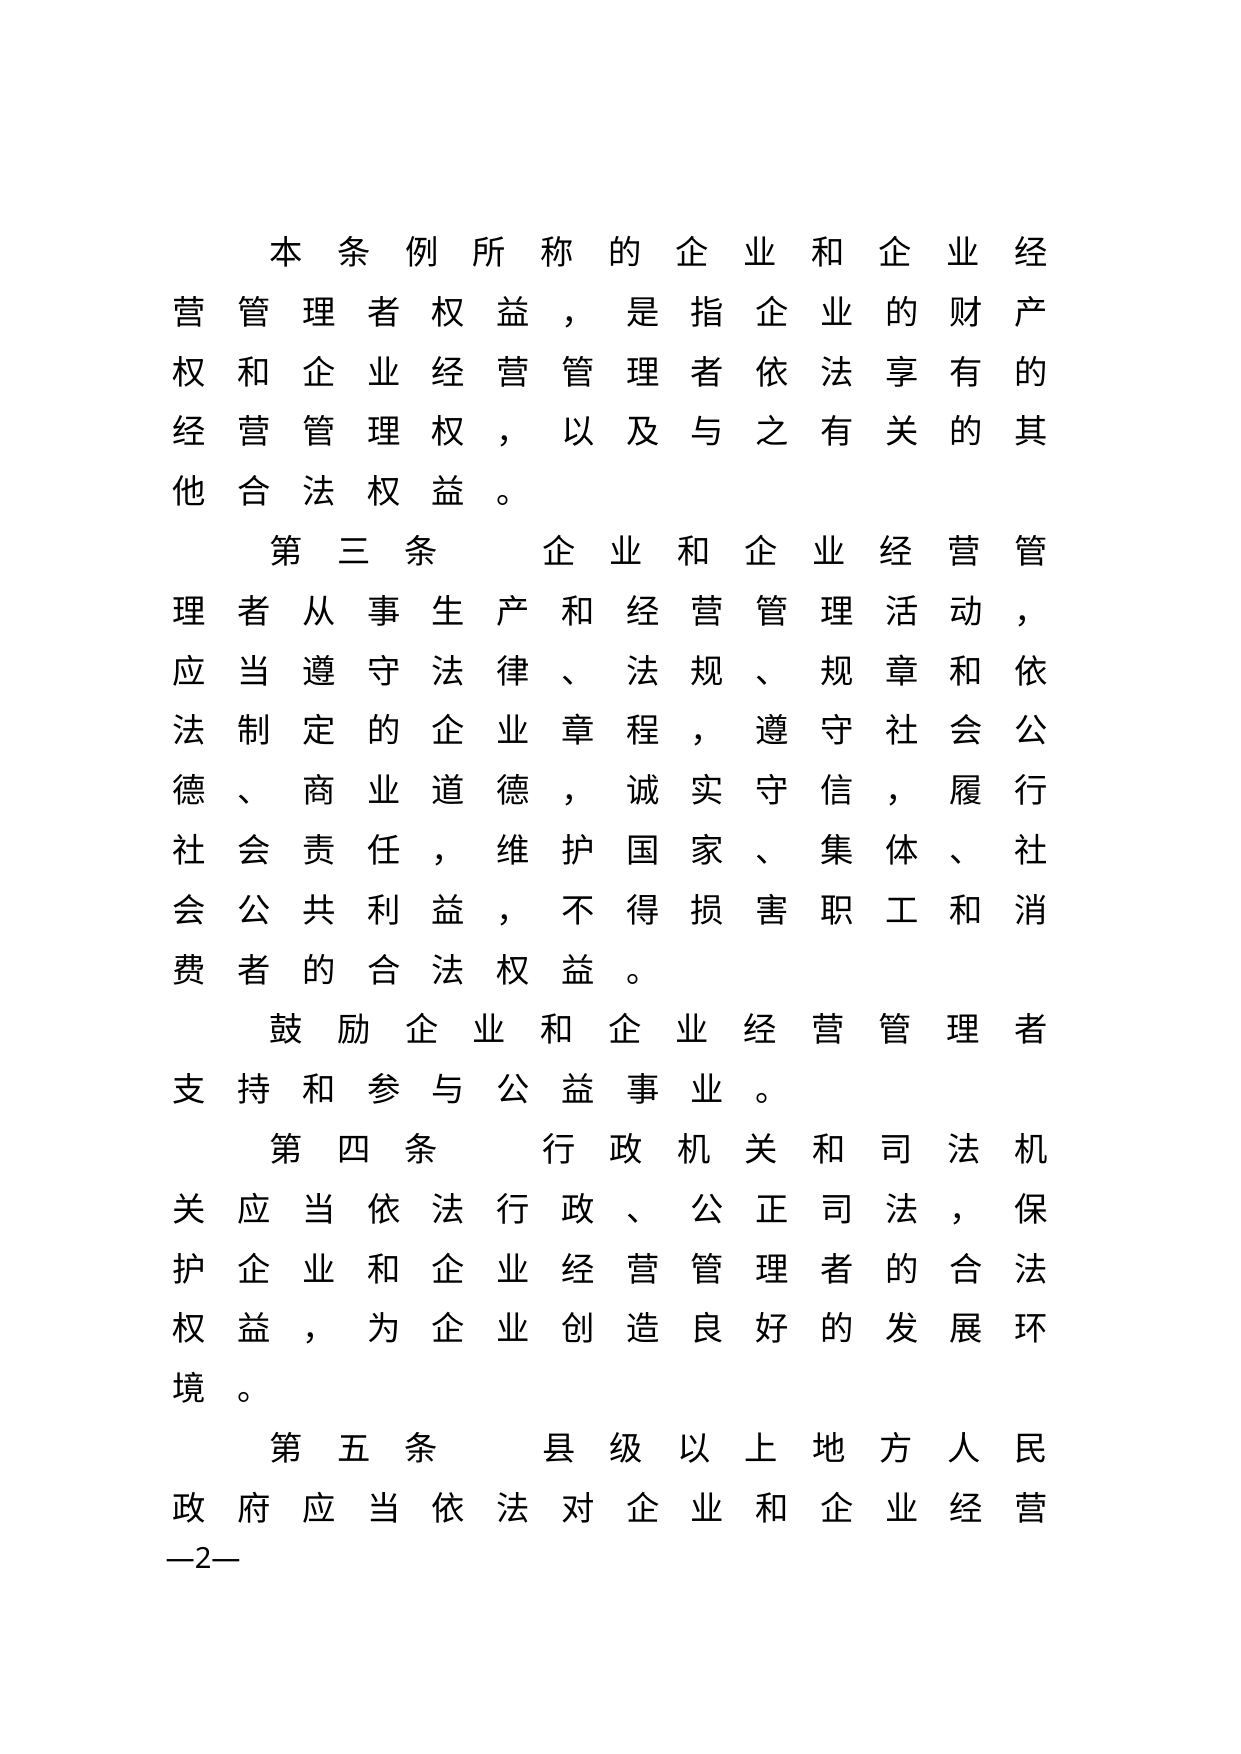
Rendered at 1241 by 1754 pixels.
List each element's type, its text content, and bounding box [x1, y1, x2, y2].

text 第四条 行政机关和司法机关应当依法行政、公正司法，保护企业和企业经营管理者的合法权益，为企业创造良好的发展环境。 [172, 1117, 1079, 1416]
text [172, 1416, 1079, 1536]
text 本条例所称的企业和企业经营管理者权益，是指企业的财产权和企业经营管理者依法享有的经营管理权，以及与之有关的其他合法权益。 [172, 220, 1079, 519]
text 第三条 企业和企业经营管理者从事生产和经营管理活动，应当遵守法律、法规、规章和依法制定的企业章程，遵守社会公德、商业道德，诚实守信，履行社会责任，维护国家、集体、社会公共利益，不得损害职工和消费者的合法权益。 [172, 519, 1079, 997]
text 鼓励企业和企业经营管理者支持和参与公益事业。 [172, 997, 1079, 1117]
